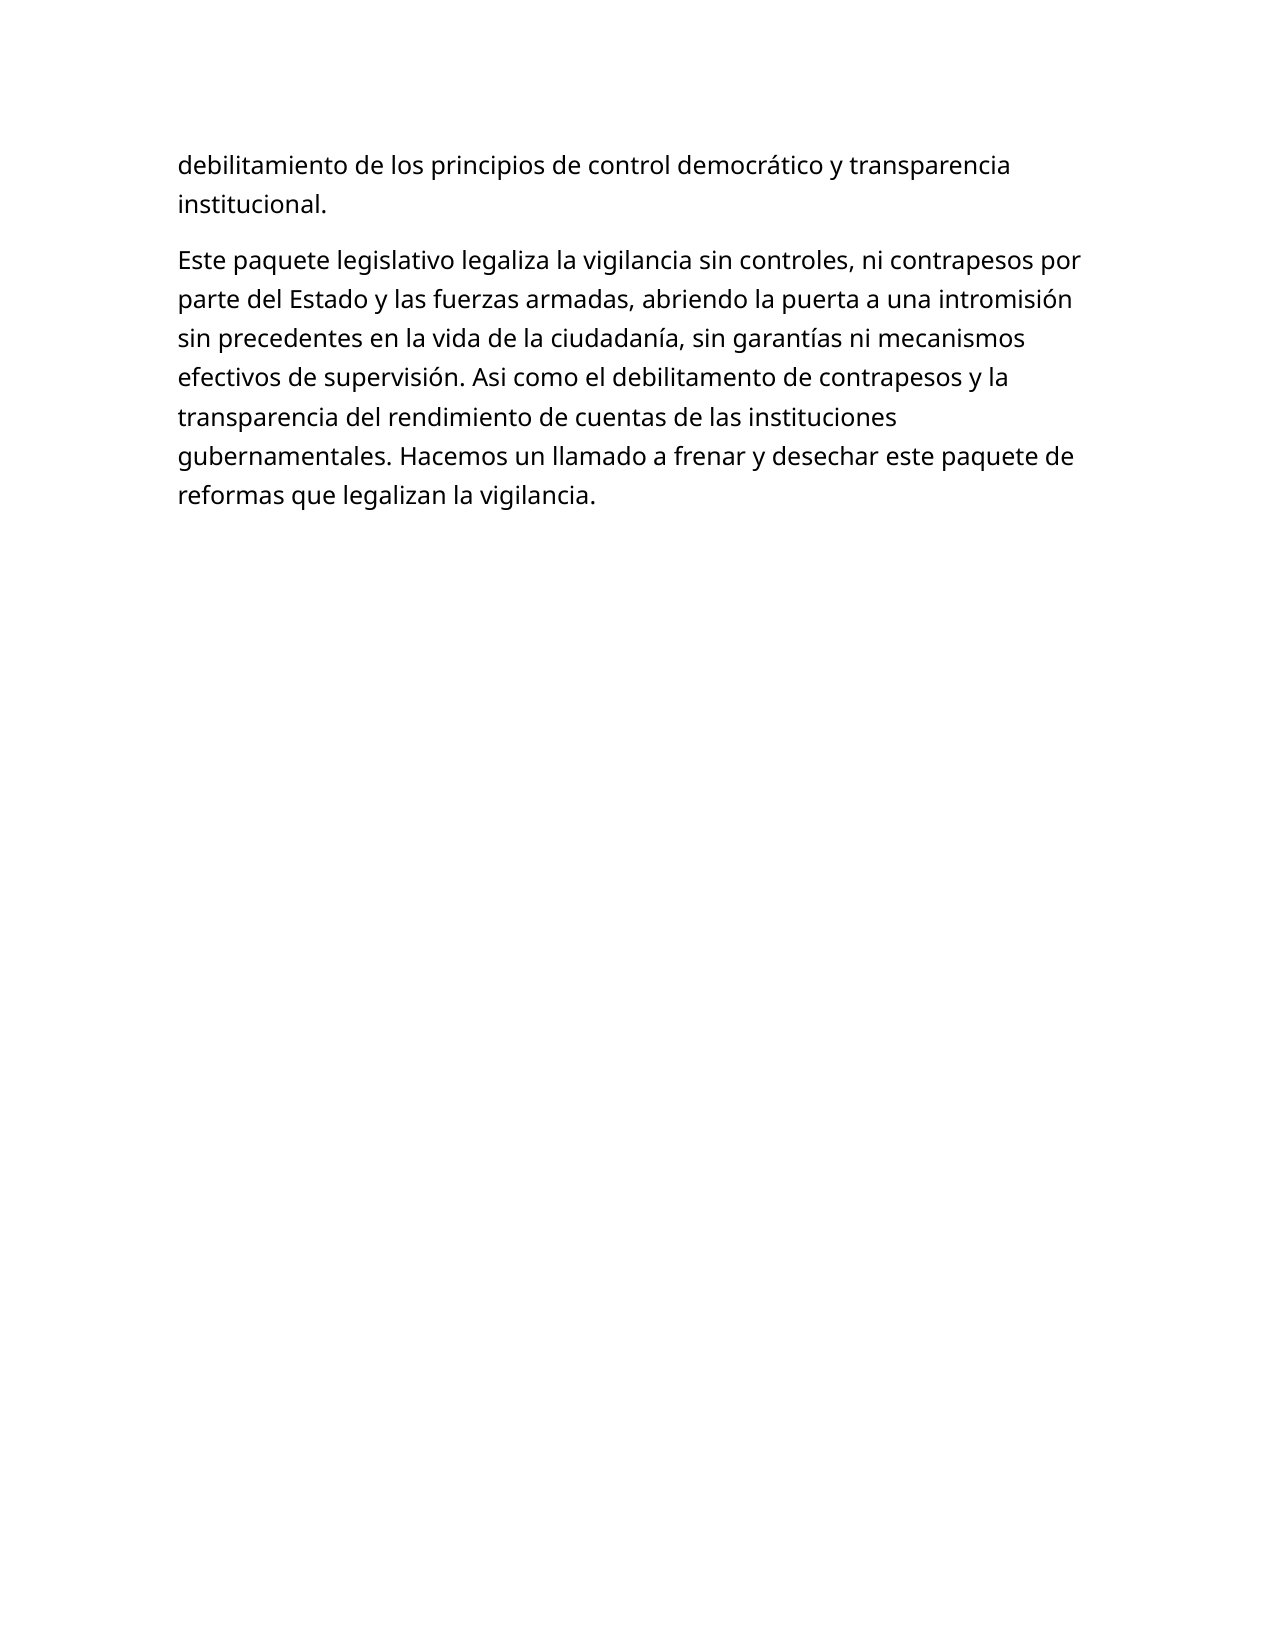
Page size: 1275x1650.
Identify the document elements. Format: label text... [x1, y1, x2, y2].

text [177, 148, 1098, 221]
text Este paquete legislativo legaliza la vigilancia sin controles, ni contrapesos por parte del Estado y las fuerzas armadas, abriendo la puerta a una intromisión sin precedentes en la vida de la ciudadanía, sin garantías ni mecanismos efectivos de supervisión. Asi como el debilitamento de contrapesos y la transparencia del rendimiento de cuentas de las instituciones gubernamentales. Hacemos un llamado a frenar y desechar este paquete de reformas que legalizan la vigilancia. [177, 243, 1098, 512]
